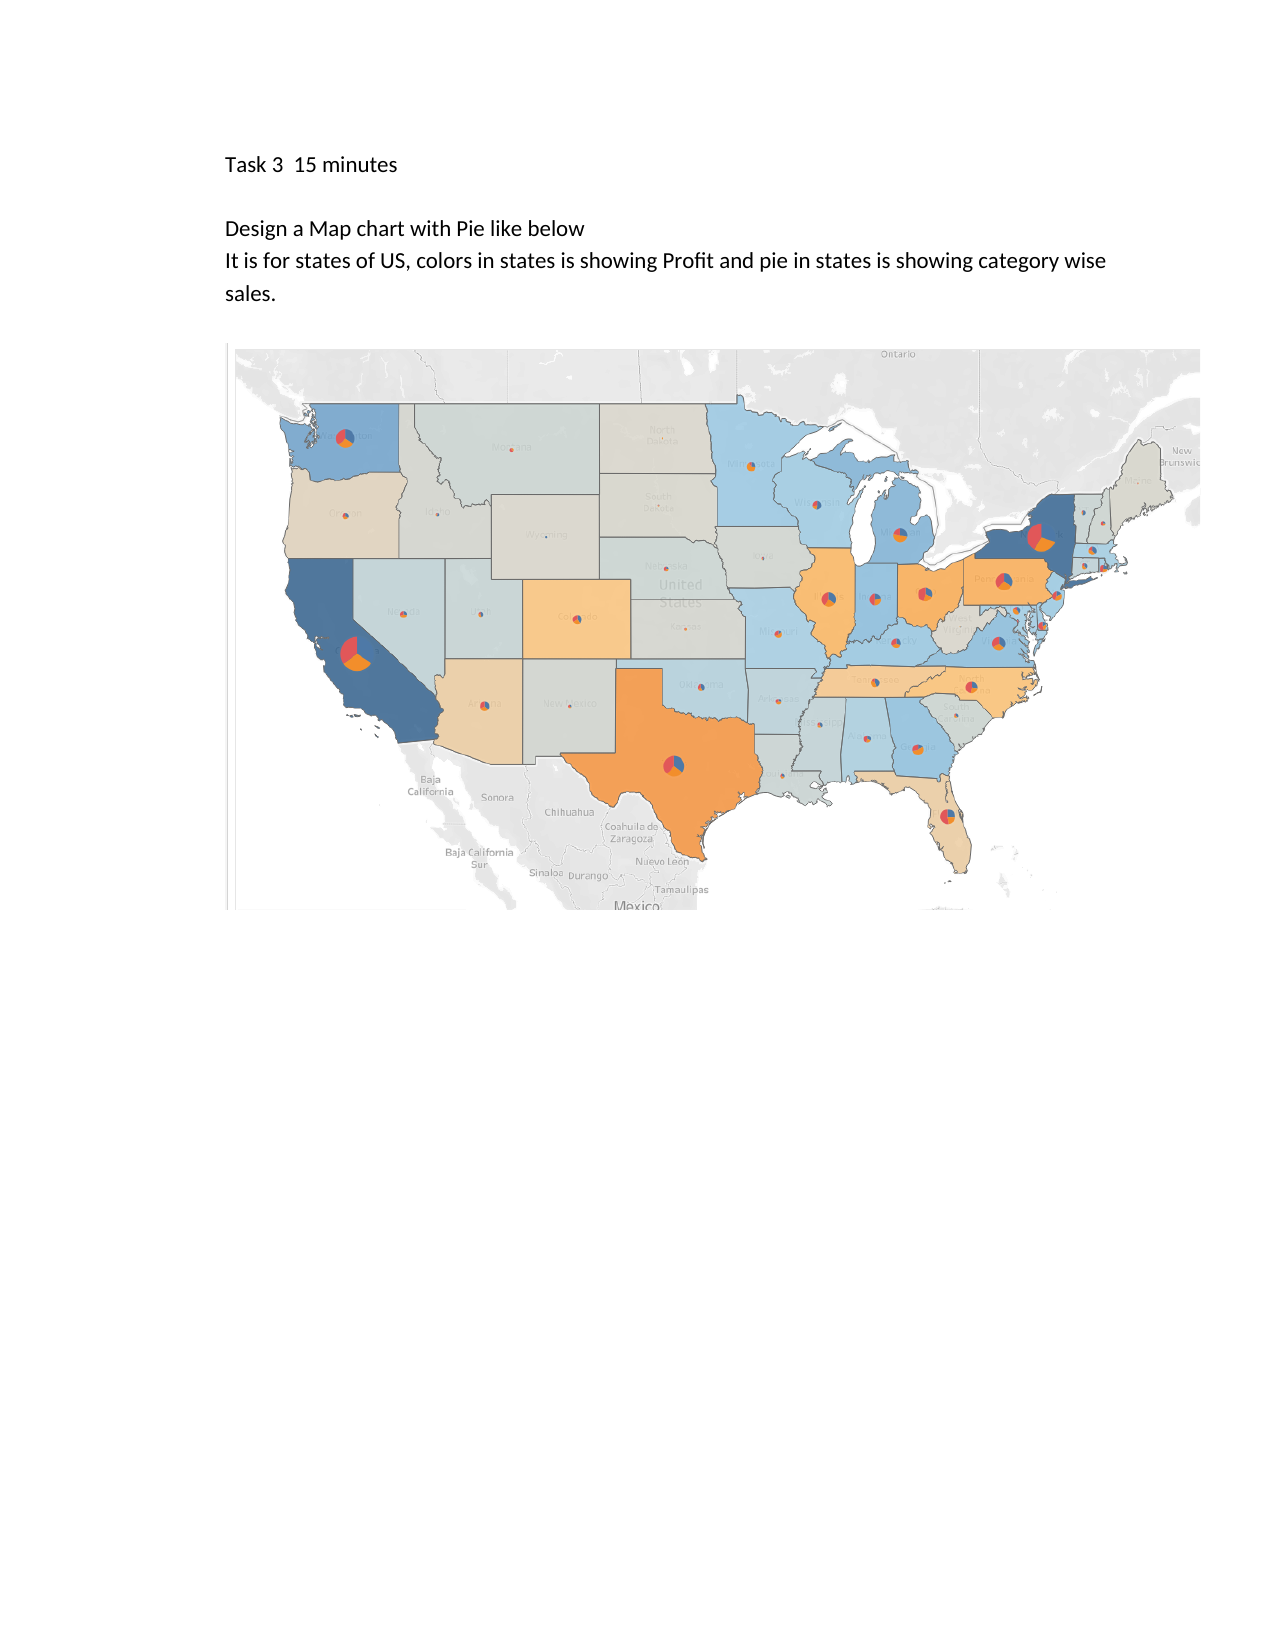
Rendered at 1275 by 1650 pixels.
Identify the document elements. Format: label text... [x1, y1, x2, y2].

list It is for states of US, colors in states is showing Profit and pie in states is showing category wise sales. [225, 247, 1125, 307]
picture [225, 343, 1200, 910]
list Task 3 15 minutes [225, 150, 1125, 178]
list Design a Map chart with Pie like below [225, 214, 1125, 242]
